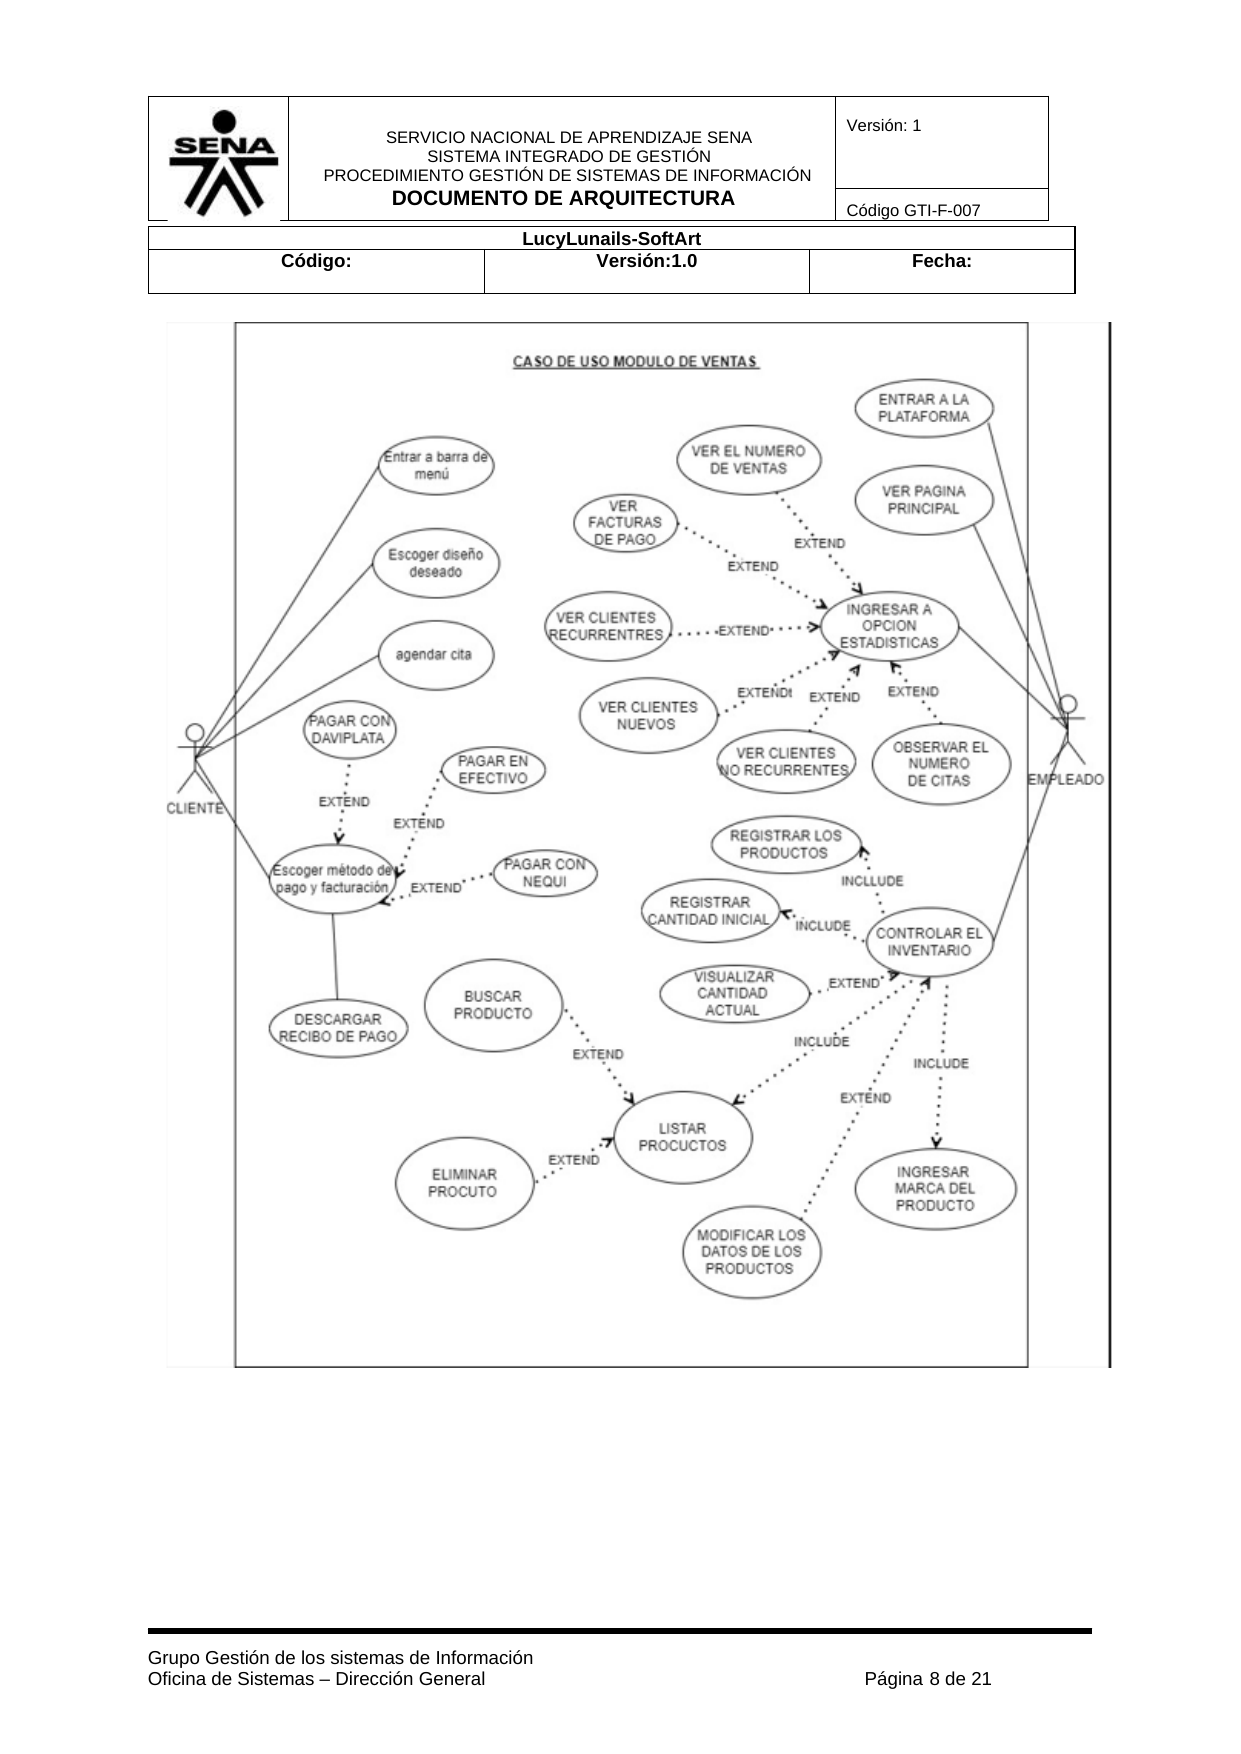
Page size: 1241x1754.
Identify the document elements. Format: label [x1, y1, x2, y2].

picture [167, 106, 281, 221]
